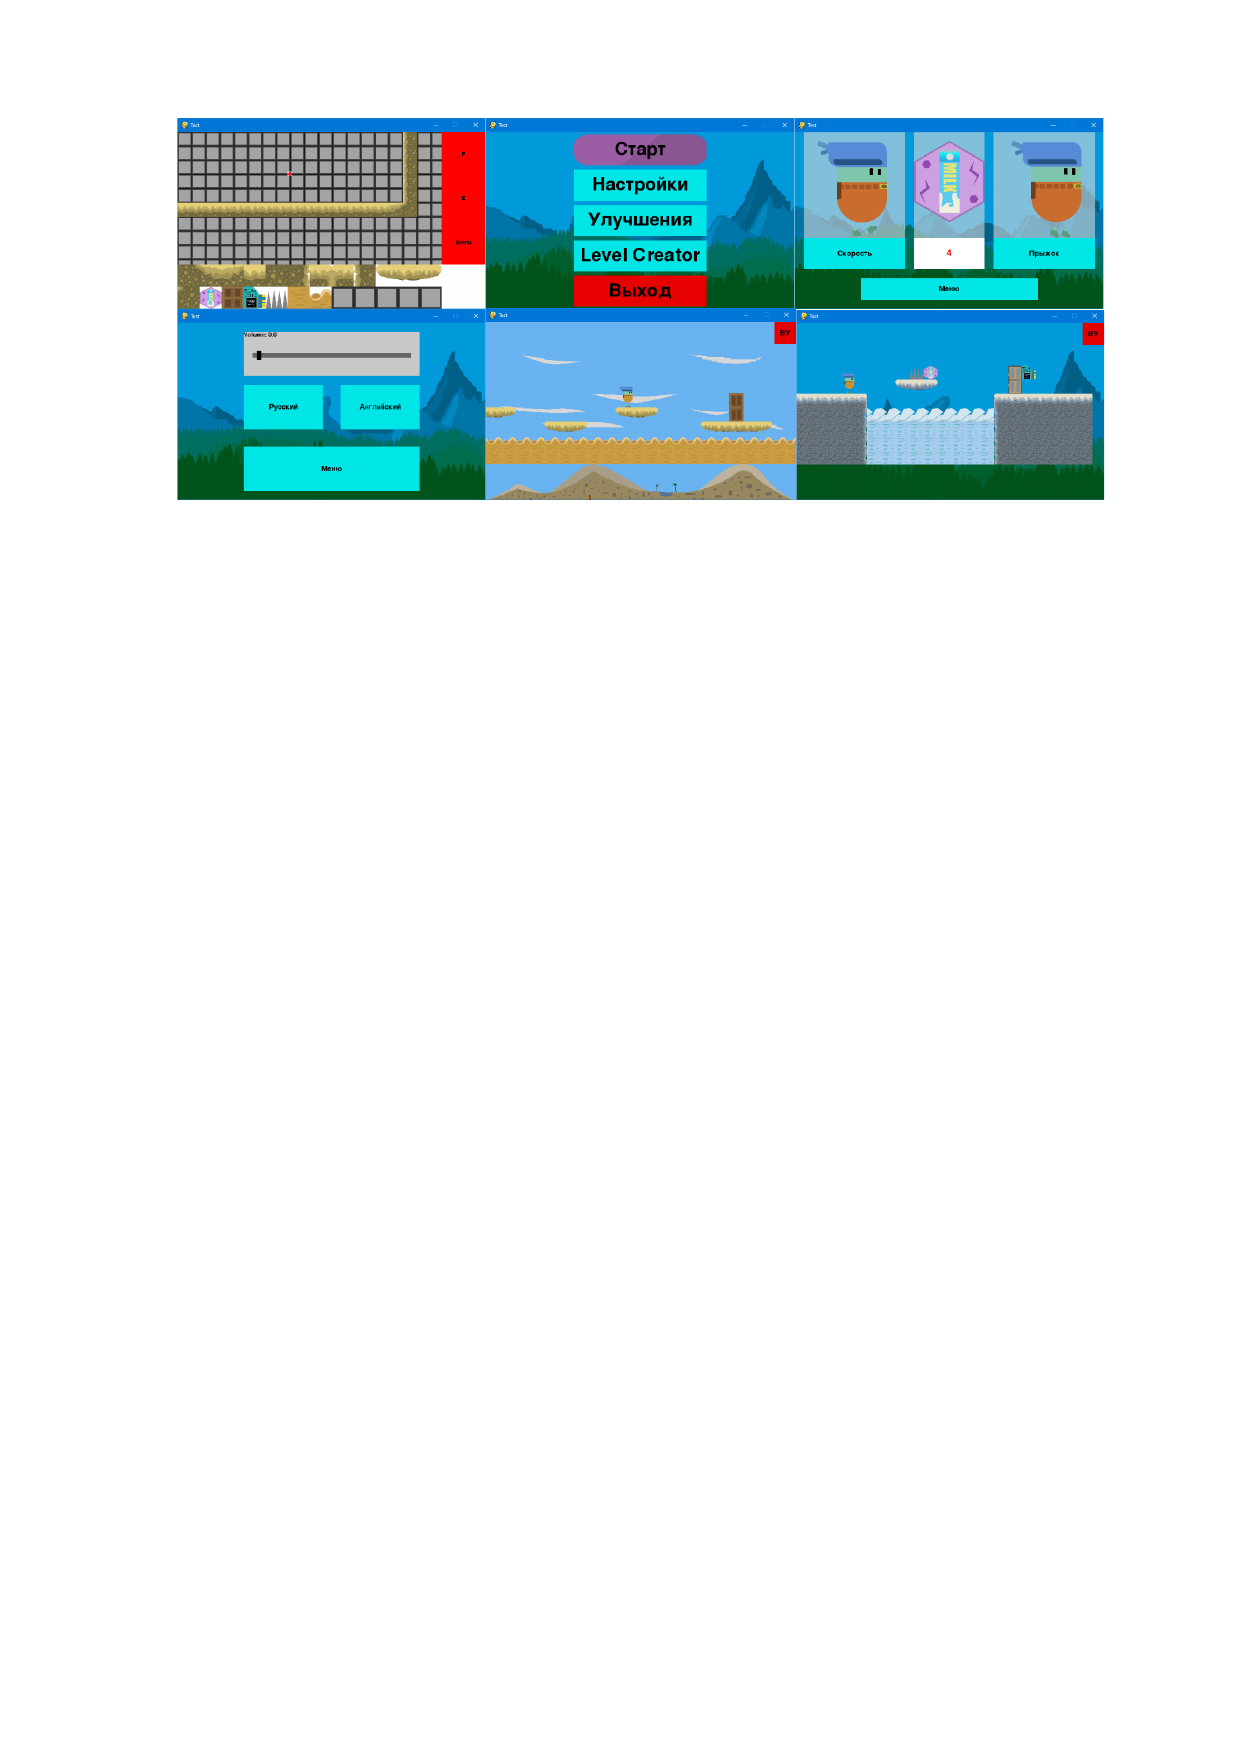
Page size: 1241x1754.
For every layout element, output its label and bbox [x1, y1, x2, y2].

picture [341, 386, 419, 429]
picture [177, 118, 1105, 500]
picture [843, 374, 854, 388]
picture [244, 333, 419, 375]
picture [896, 367, 937, 389]
